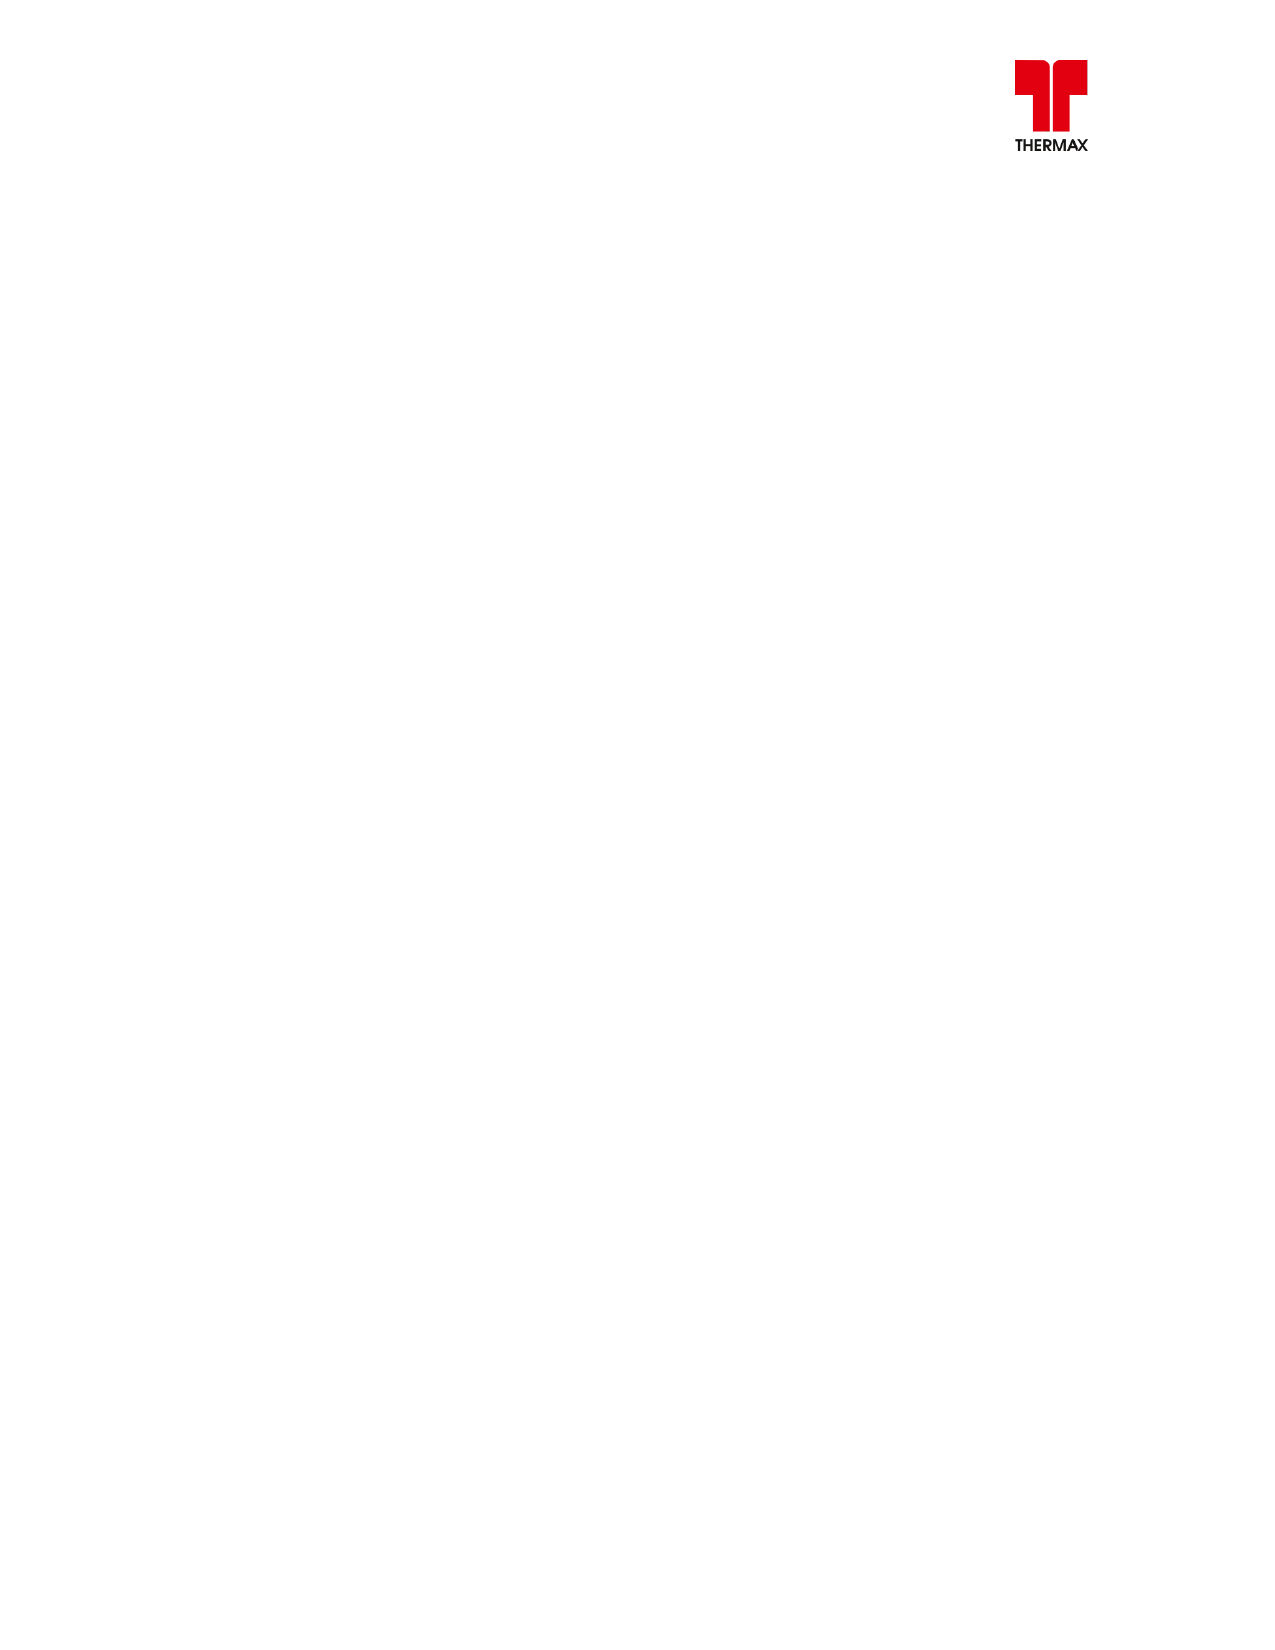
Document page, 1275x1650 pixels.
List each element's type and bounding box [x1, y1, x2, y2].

picture [1015, 60, 1088, 151]
